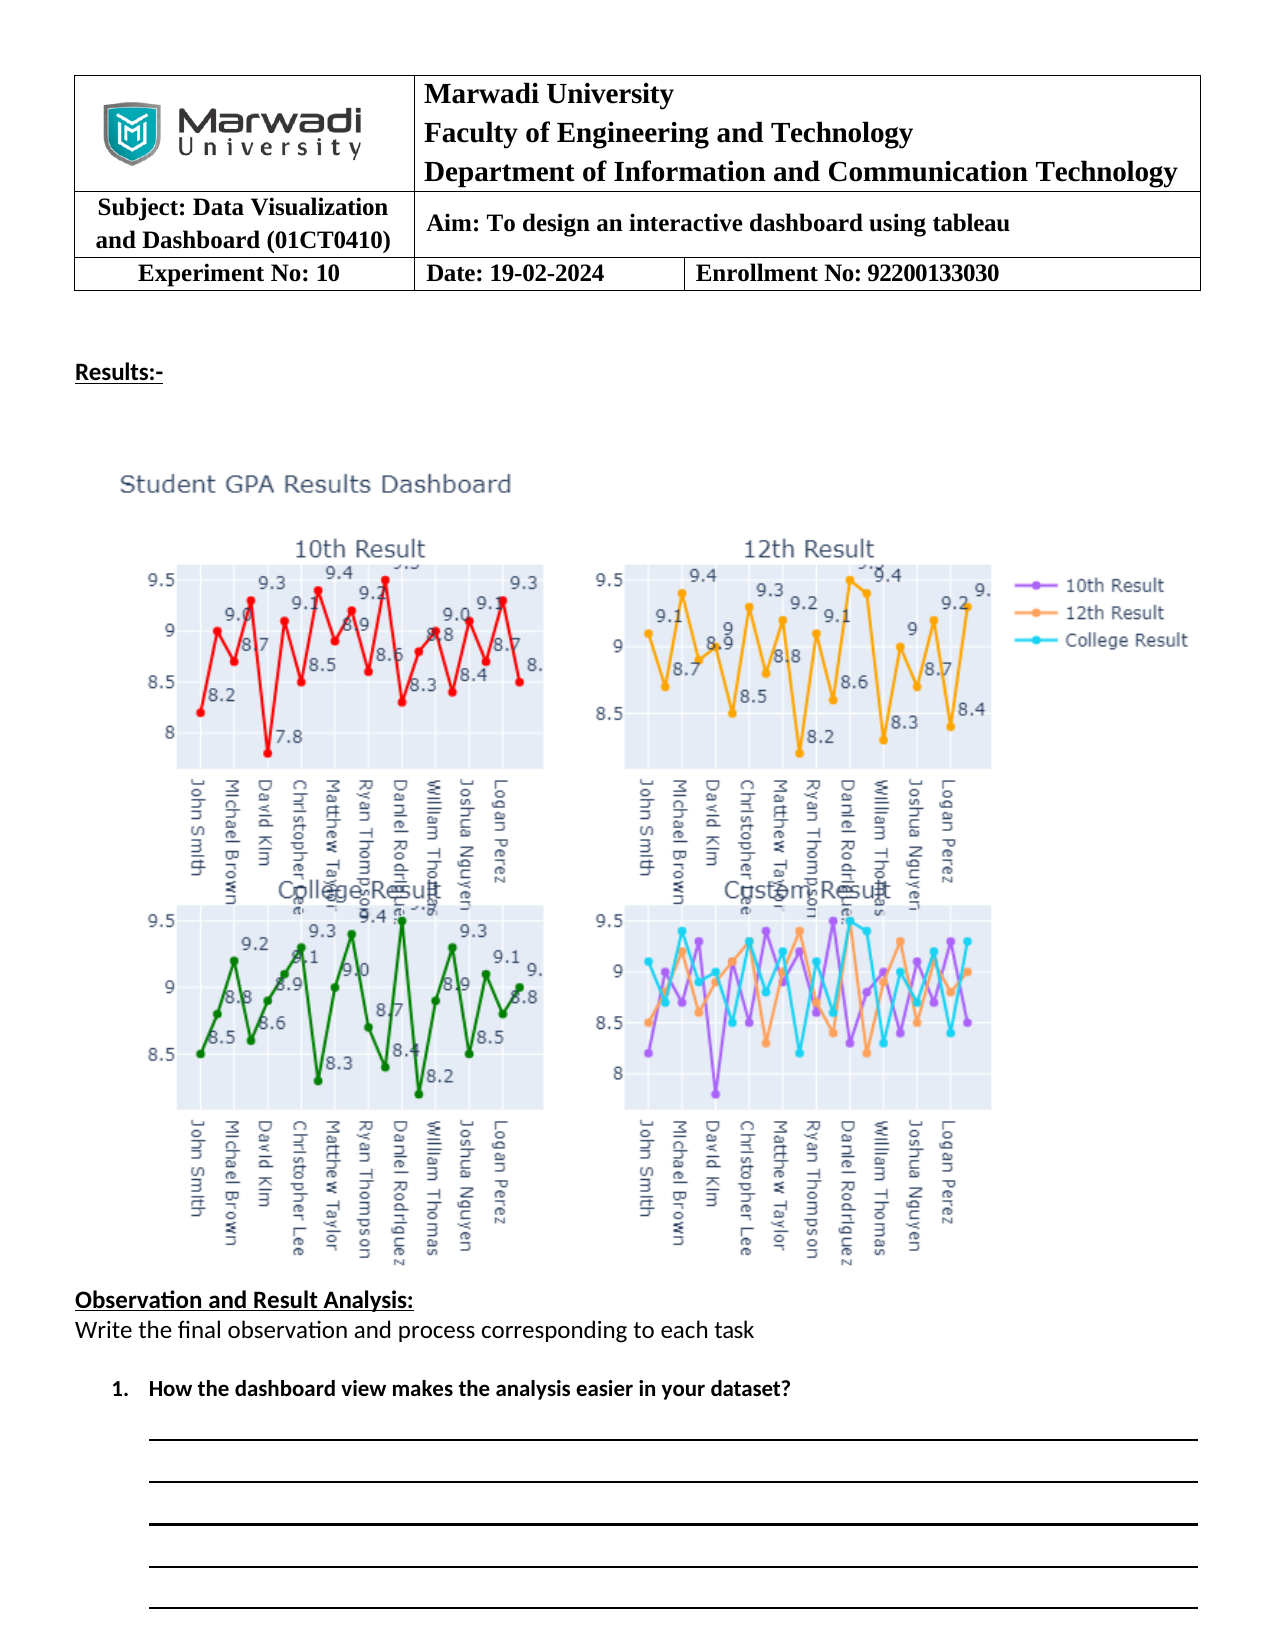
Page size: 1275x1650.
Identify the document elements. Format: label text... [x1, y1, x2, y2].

subtitle Observation and Result Analysis: [75, 1284, 1212, 1314]
picture [103, 102, 361, 166]
text 1. How the dashboard view makes the analysis easier in your dataset? [111, 1374, 1212, 1402]
subtitle Results:- [75, 356, 1212, 387]
text Write the final observation and process corresponding to each task [75, 1314, 1212, 1345]
picture [62, 421, 1213, 1284]
